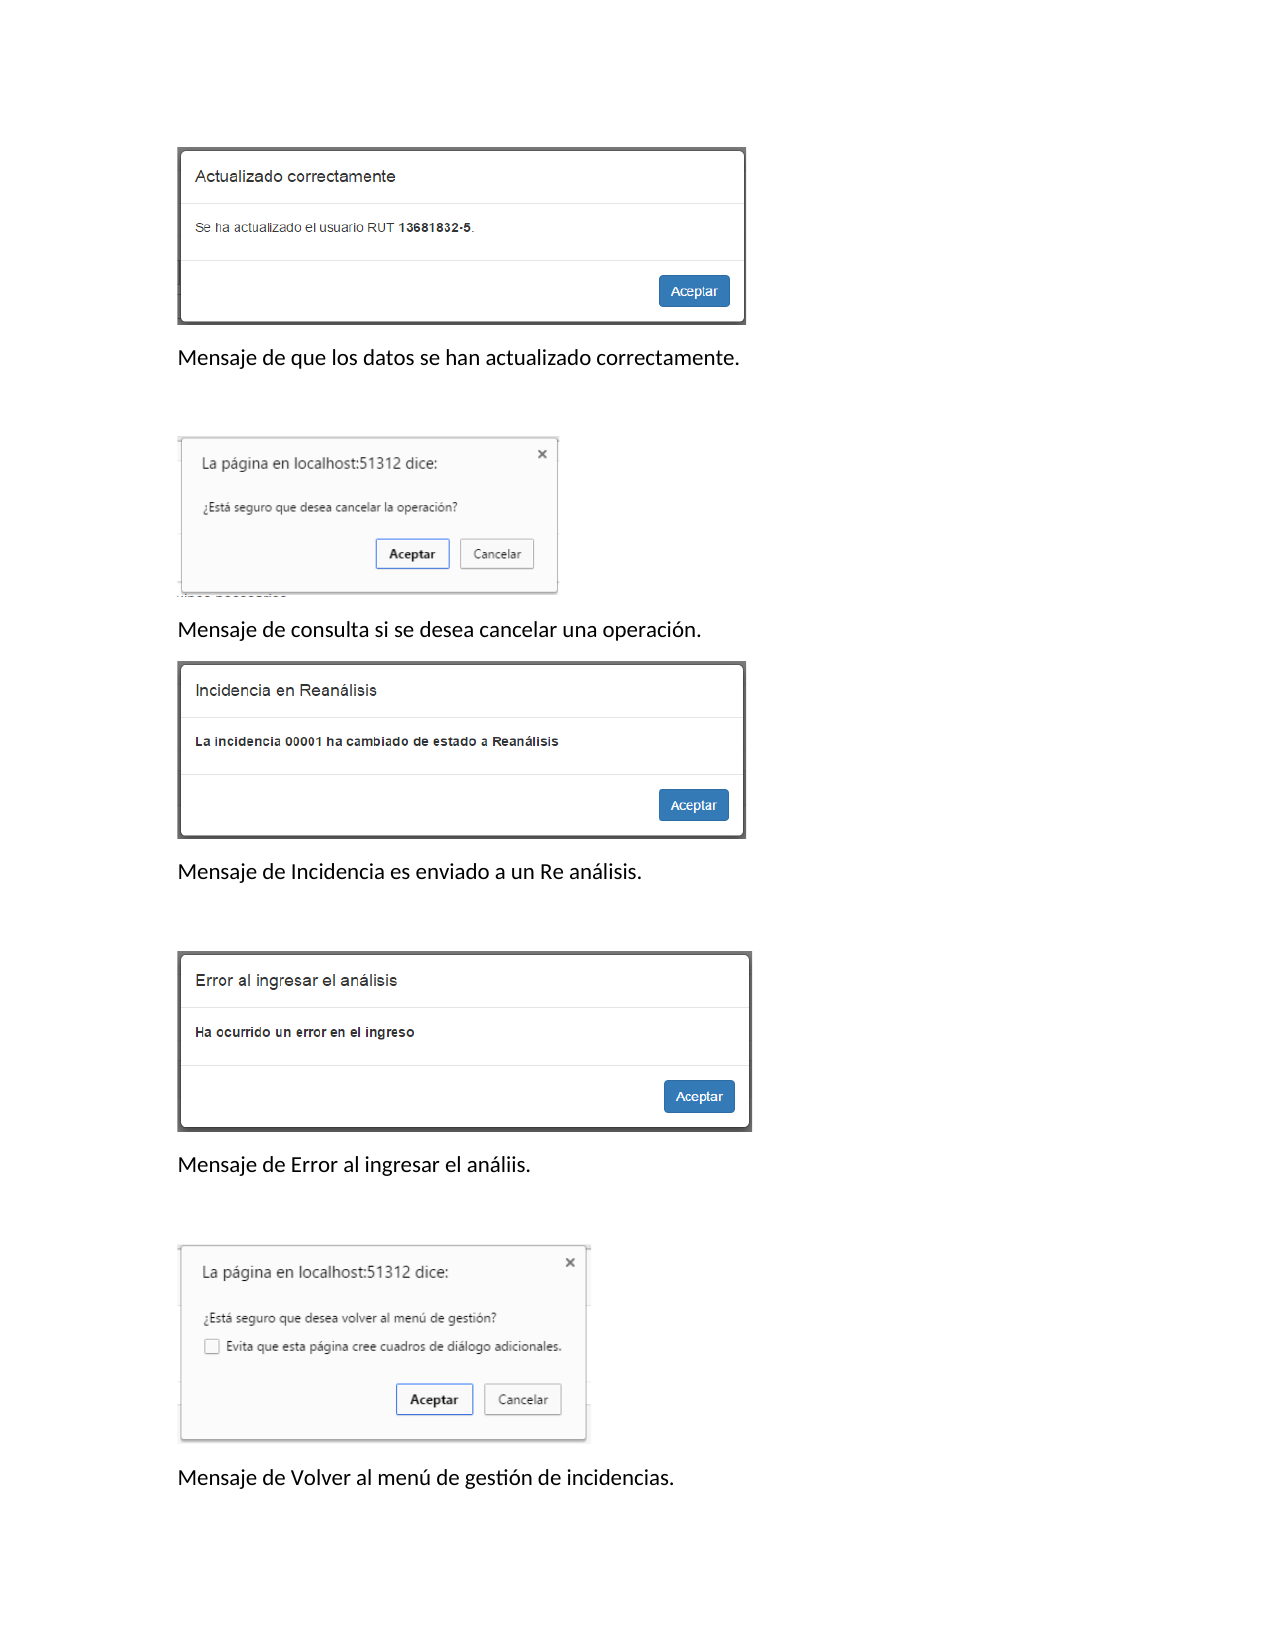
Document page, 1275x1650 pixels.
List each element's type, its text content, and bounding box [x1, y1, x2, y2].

text Mensaje de Volver al menú de gestión de incidencias. [177, 1463, 1098, 1491]
picture [177, 147, 747, 325]
picture [177, 661, 747, 839]
text Mensaje de consulta si se desea cancelar una operación. [177, 615, 1098, 643]
picture [177, 951, 753, 1132]
text Mensaje de que los datos se han actualizado correctamente. [177, 343, 1098, 371]
picture [177, 1244, 592, 1444]
picture [177, 436, 560, 597]
text Mensaje de Error al ingresar el análiis. [177, 1151, 1098, 1178]
text Mensaje de Incidencia es enviado a un Re análisis. [177, 857, 1098, 885]
